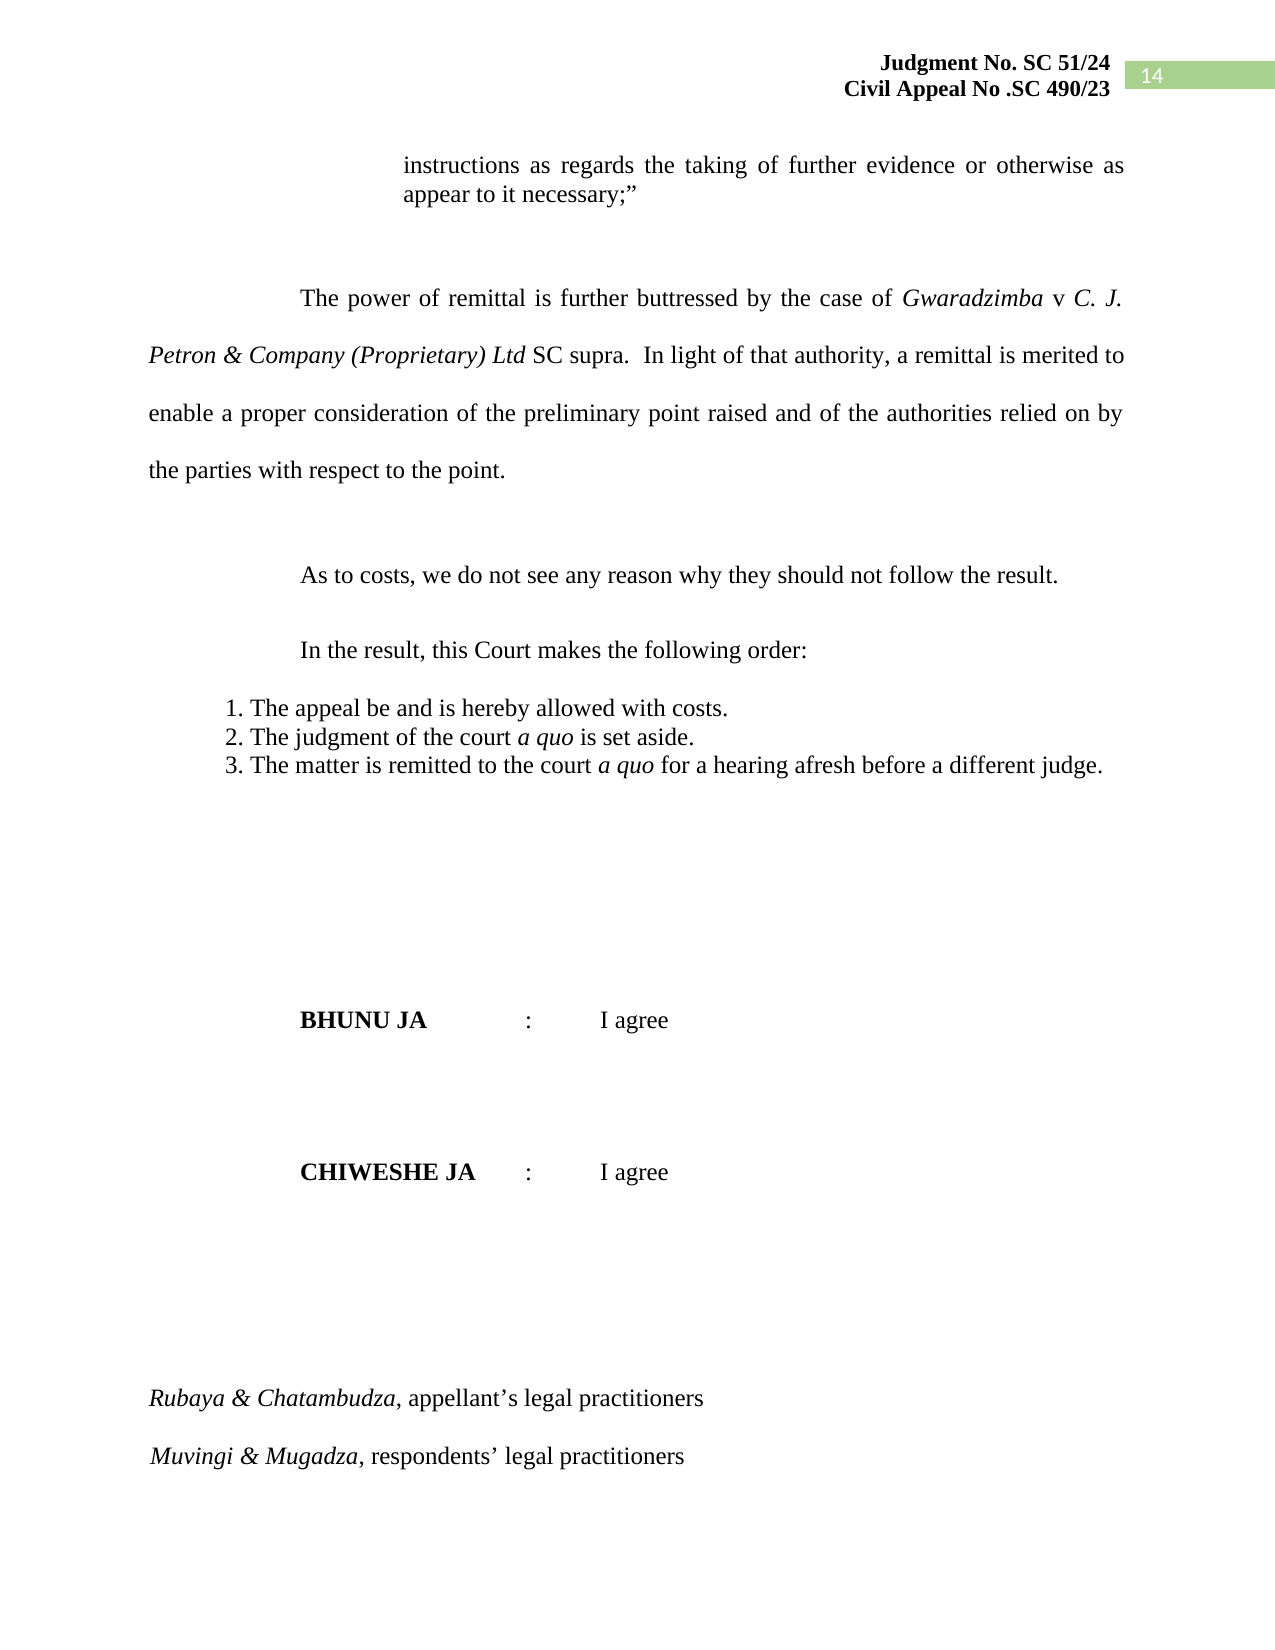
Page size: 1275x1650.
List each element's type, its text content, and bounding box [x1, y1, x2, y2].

text In the result, this Court makes the following order: [225, 635, 1125, 664]
text 3. The matter is remitted to the court a quo for a hearing afresh before a different judge. [150, 750, 1125, 779]
text Muvingi & Mugadza, respondents’ legal practitioners [150, 1441, 1125, 1469]
text Rubaya & Chatambudza, appellant’s legal practitioners [148, 1383, 1125, 1412]
text 1. The appeal be and is hereby allowed with costs. [150, 693, 1125, 722]
text The power of remittal is further buttressed by the case of Gwaradzimba v C. J. Petron & Company (Proprietary) Ltd SC supra. In light of that authority, a remittal is merited to enable a proper consideration of the preliminary point raised and of the authorities relied on by the parties with respect to the point. [148, 283, 1125, 484]
text As to costs, we do not see any reason why they should not follow the result. [148, 560, 1125, 588]
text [384, 150, 1125, 207]
text CHIWESHE JA : I agree [225, 1157, 1125, 1185]
text BHUNU JA : I agree [225, 1006, 1125, 1034]
text 2. The judgment of the court a quo is set aside. [150, 722, 1125, 750]
